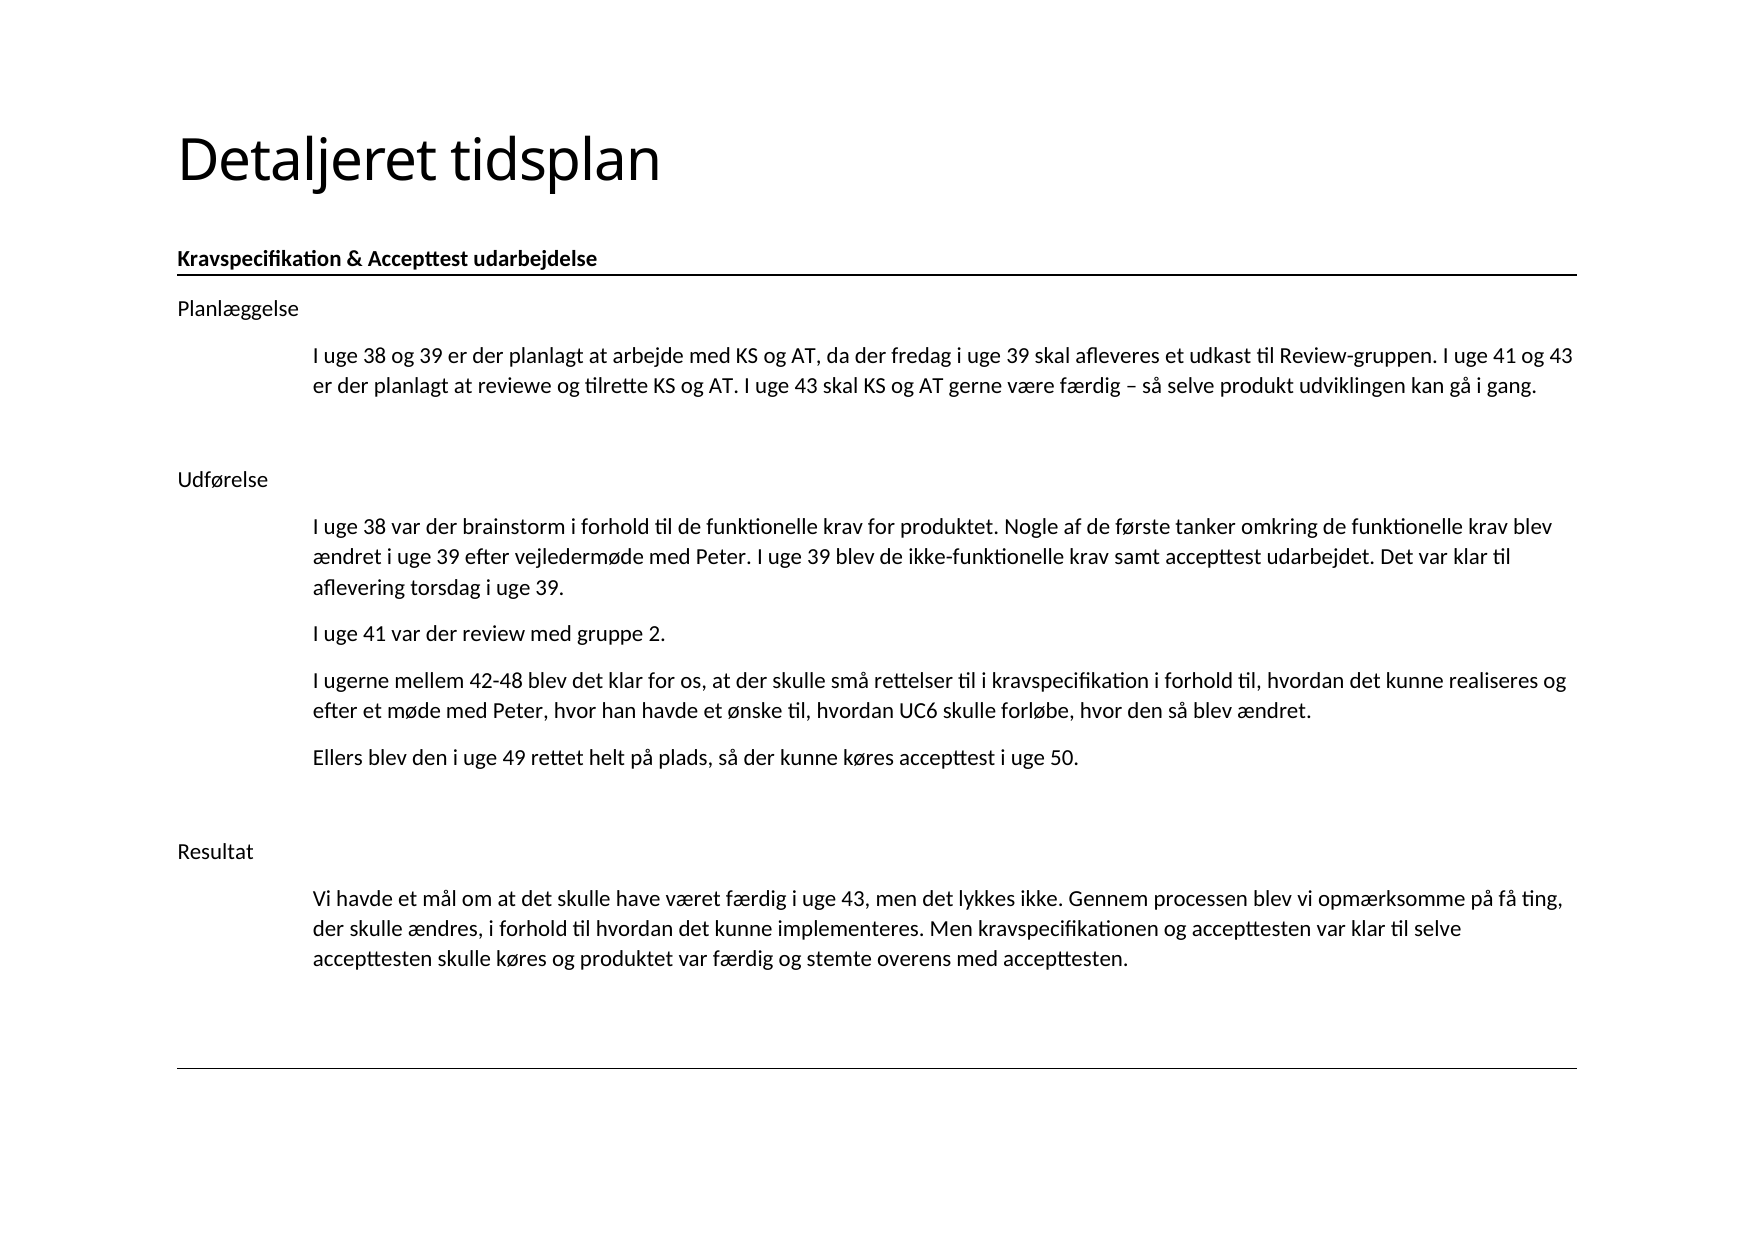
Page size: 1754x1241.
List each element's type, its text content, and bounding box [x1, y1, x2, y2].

text Kravspecifikation & Accepttest udarbejdelse [177, 244, 1577, 274]
text I ugerne mellem 42-48 blev det klar for os, at der skulle små rettelser til i kravspecifikation i forhold til, hvordan det kunne realiseres og efter et møde med Peter, hvor han havde et ønske til, hvordan UC6 skulle forløbe, hvor den så blev ændret. [313, 666, 1577, 724]
text Vi havde et mål om at det skulle have været færdig i uge 43, men det lykkes ikke. Gennem processen blev vi opmærksomme på få ting, der skulle ændres, i forhold til hvordan det kunne implementeres. Men kravspecifikationen og accepttesten var klar til selve accepttesten skulle køres og produktet var færdig og stemte overens med accepttesten. [313, 884, 1577, 972]
text I uge 41 var der review med gruppe 2. [313, 619, 1577, 647]
text Ellers blev den i uge 49 rettet helt på plads, så der kunne køres accepttest i uge 50. [313, 743, 1577, 771]
text I uge 38 og 39 er der planlagt at arbejde med KS og AT, da der fredag i uge 39 skal afleveres et udkast til Review-gruppen. I uge 41 og 43 er der planlagt at reviewe og tilrette KS og AT. I uge 43 skal KS og AT gerne være færdig – så selve produkt udviklingen kan gå i gang. [313, 341, 1577, 399]
text Planlæggelse [177, 294, 1577, 322]
title Detaljeret tidsplan [177, 118, 1577, 198]
text I uge 38 var der brainstorm i forhold til de funktionelle krav for produktet. Nogle af de første tanker omkring de funktionelle krav blev ændret i uge 39 efter vejledermøde med Peter. I uge 39 blev de ikke-funktionelle krav samt accepttest udarbejdet. Det var klar til aflevering torsdag i uge 39. [313, 512, 1577, 601]
text Resultat [177, 837, 1577, 865]
text Udførelse [177, 465, 1577, 493]
